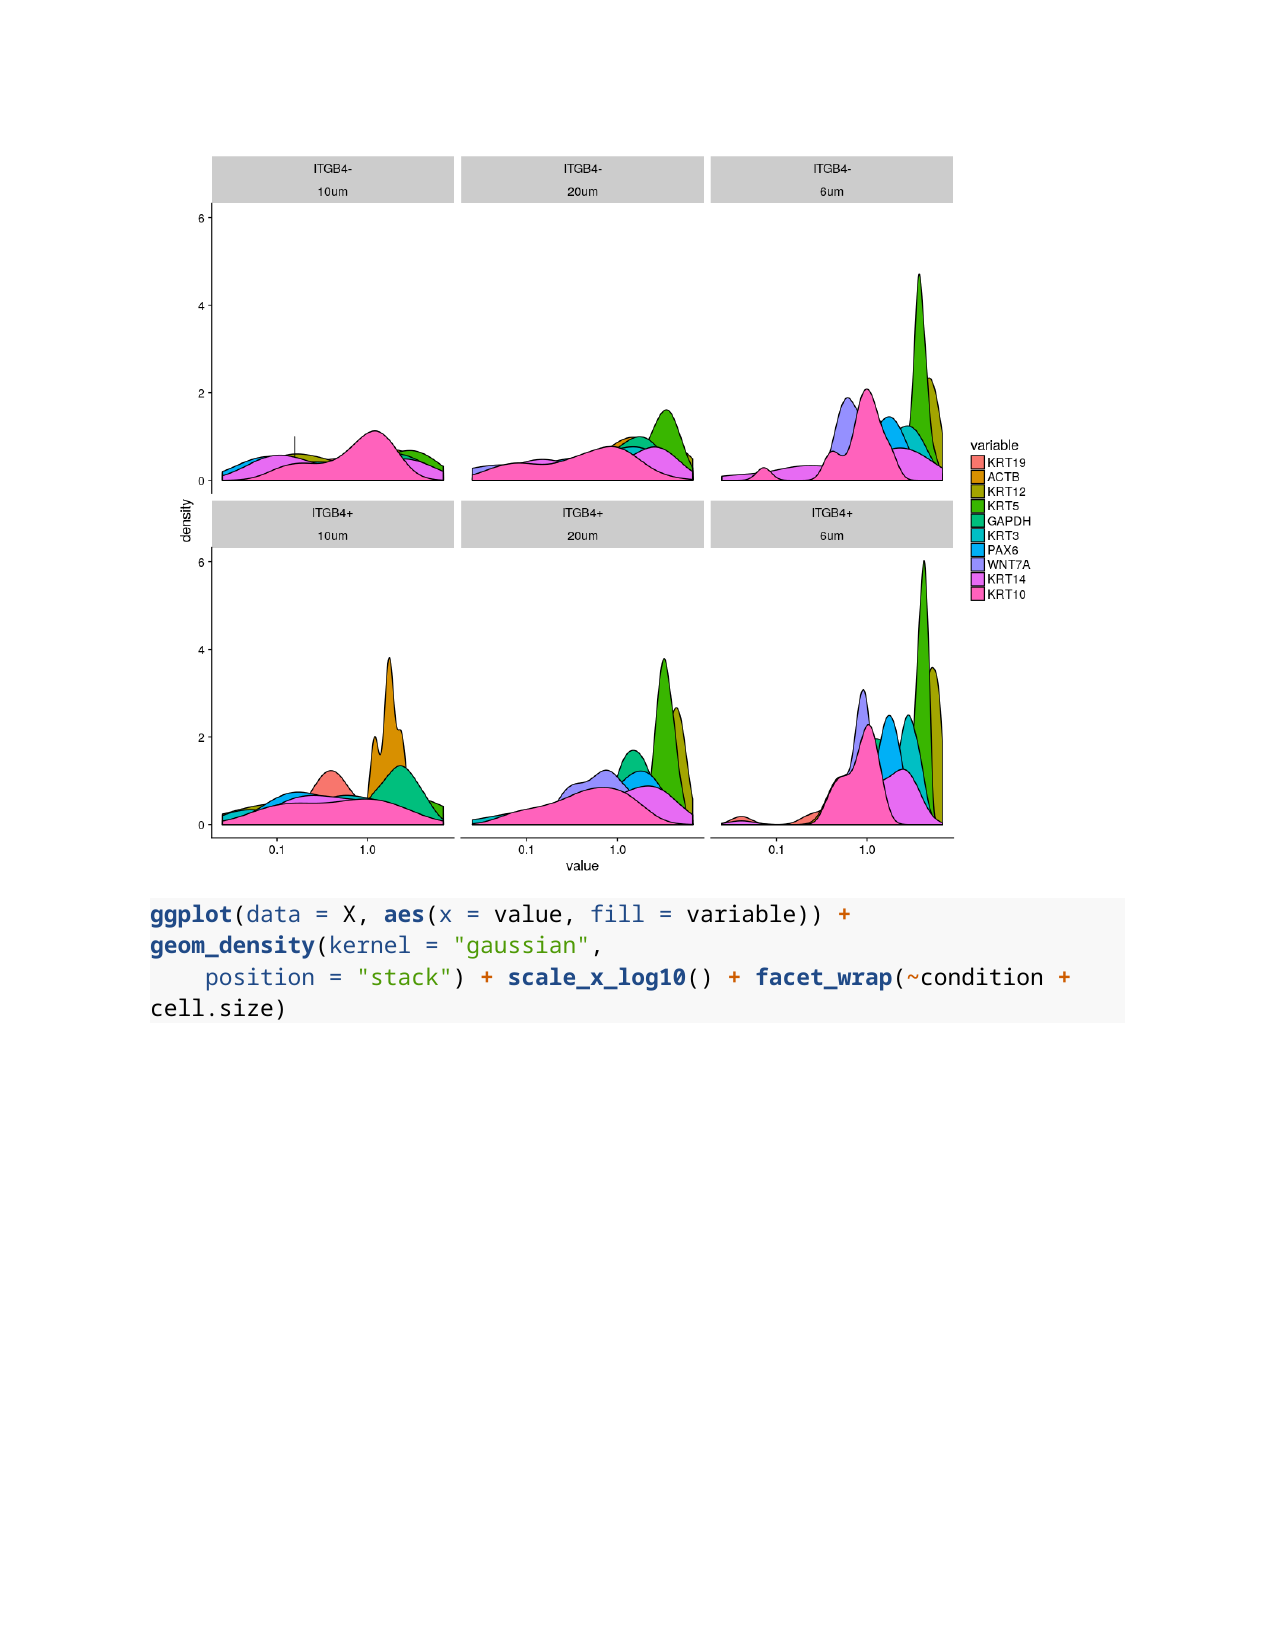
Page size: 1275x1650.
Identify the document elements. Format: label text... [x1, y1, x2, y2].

picture [168, 150, 1044, 880]
text ggplot(data = X, aes(x = value, fill = variable)) + geom_density(kernel = "gaussian", position = "stack") + scale_x_log10() + facet_wrap(~condition + cell.size) [287, 898, 1125, 1023]
